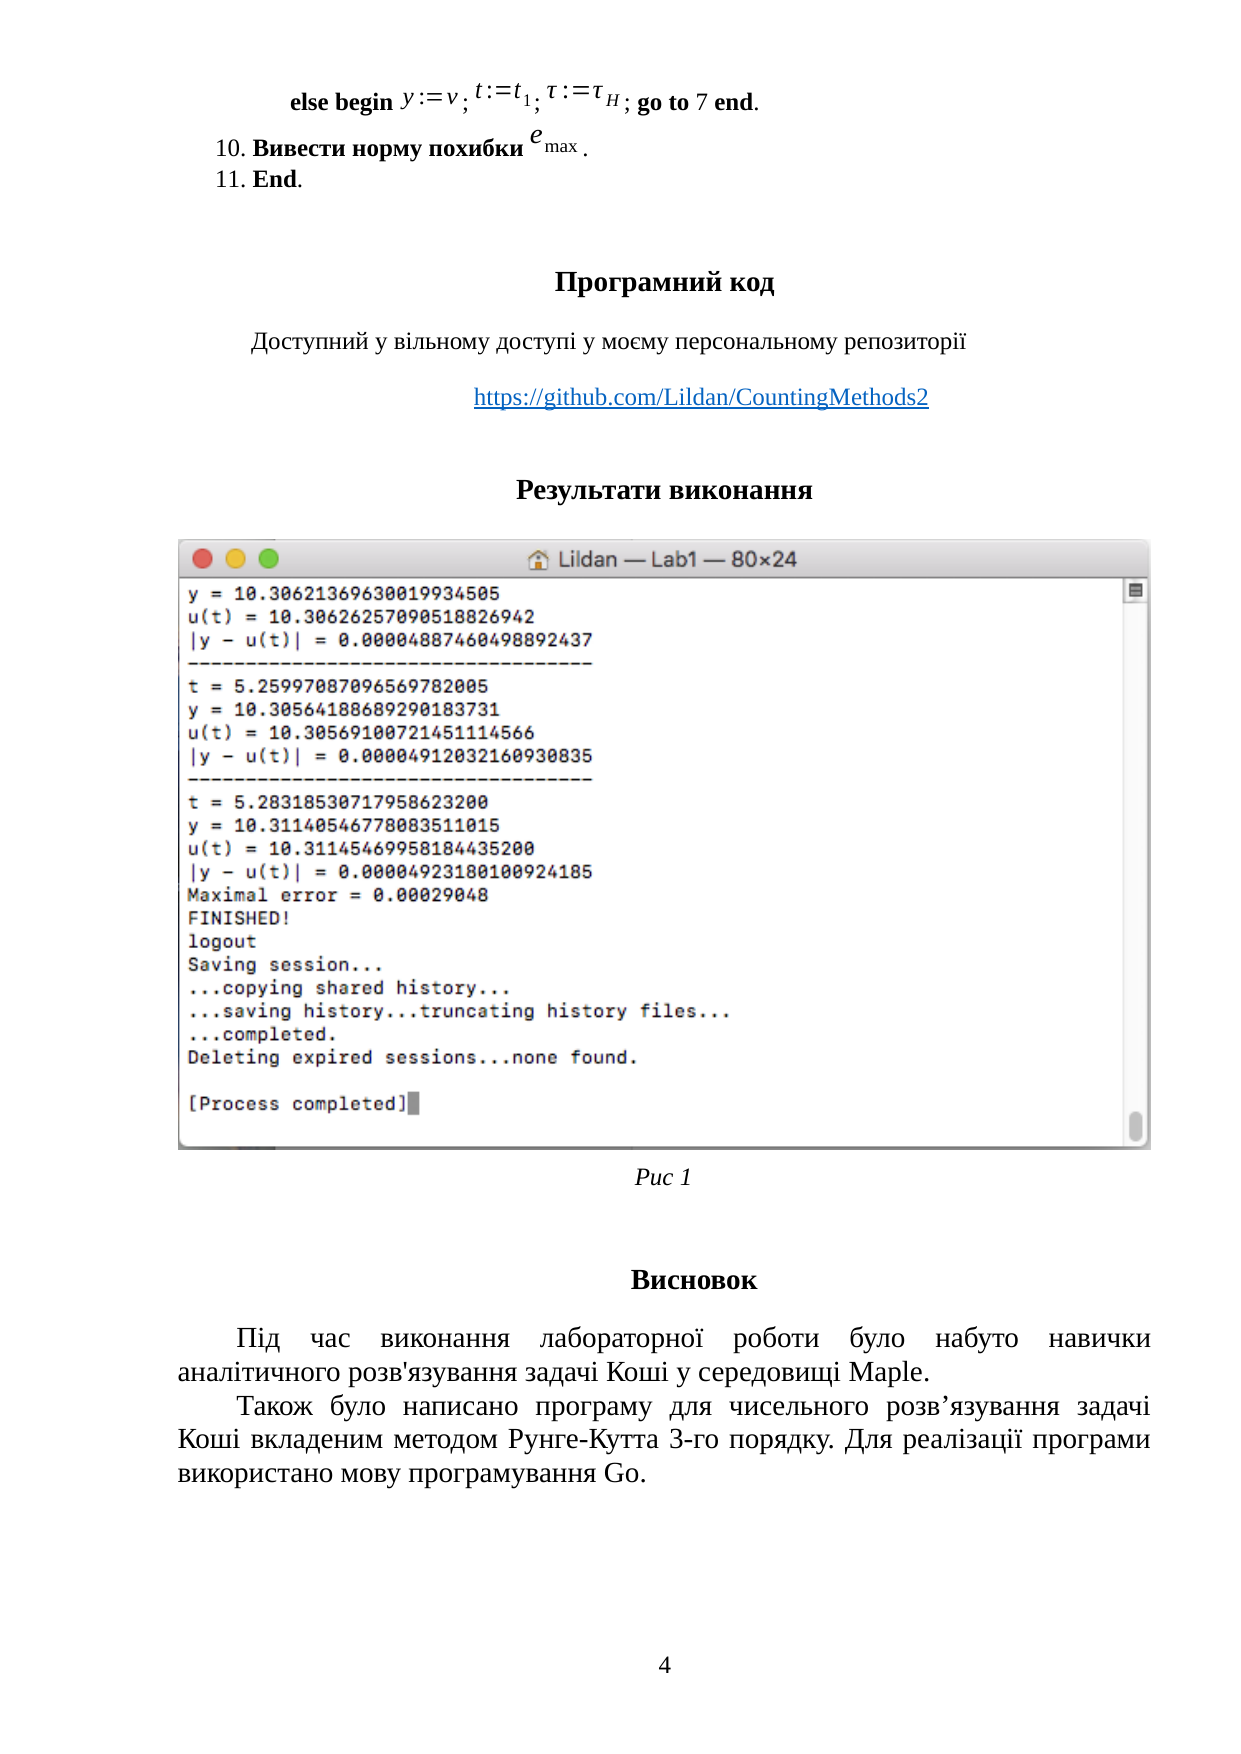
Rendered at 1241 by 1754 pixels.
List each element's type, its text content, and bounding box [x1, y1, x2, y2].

text Також було написано програму для чисельного розв’язування задачі Коші вкладеним методом Рунге-Кутта 3-го порядку. Для реалізації програми використано мову програмування Go. [177, 1388, 1152, 1488]
text 11. End. [215, 164, 1152, 193]
text Доступний у вільному доступі у моєму персональному репозиторії [177, 326, 1152, 355]
text Програмний код [177, 264, 1152, 298]
text 10. Вивести норму похибки . [215, 119, 1152, 162]
text Під час виконання лабораторної роботи було набуто навички аналітичного розв'язування задачі Коші у середовищі Maple. [177, 1321, 1152, 1388]
text Висновок [177, 1262, 1152, 1296]
text Результати виконання [177, 472, 1152, 506]
picture [178, 539, 1151, 1150]
text https://github.com/Lildan/CountingMethods2 [177, 382, 1152, 411]
text else begin ; ; ; go to 7 end. [290, 75, 1152, 116]
